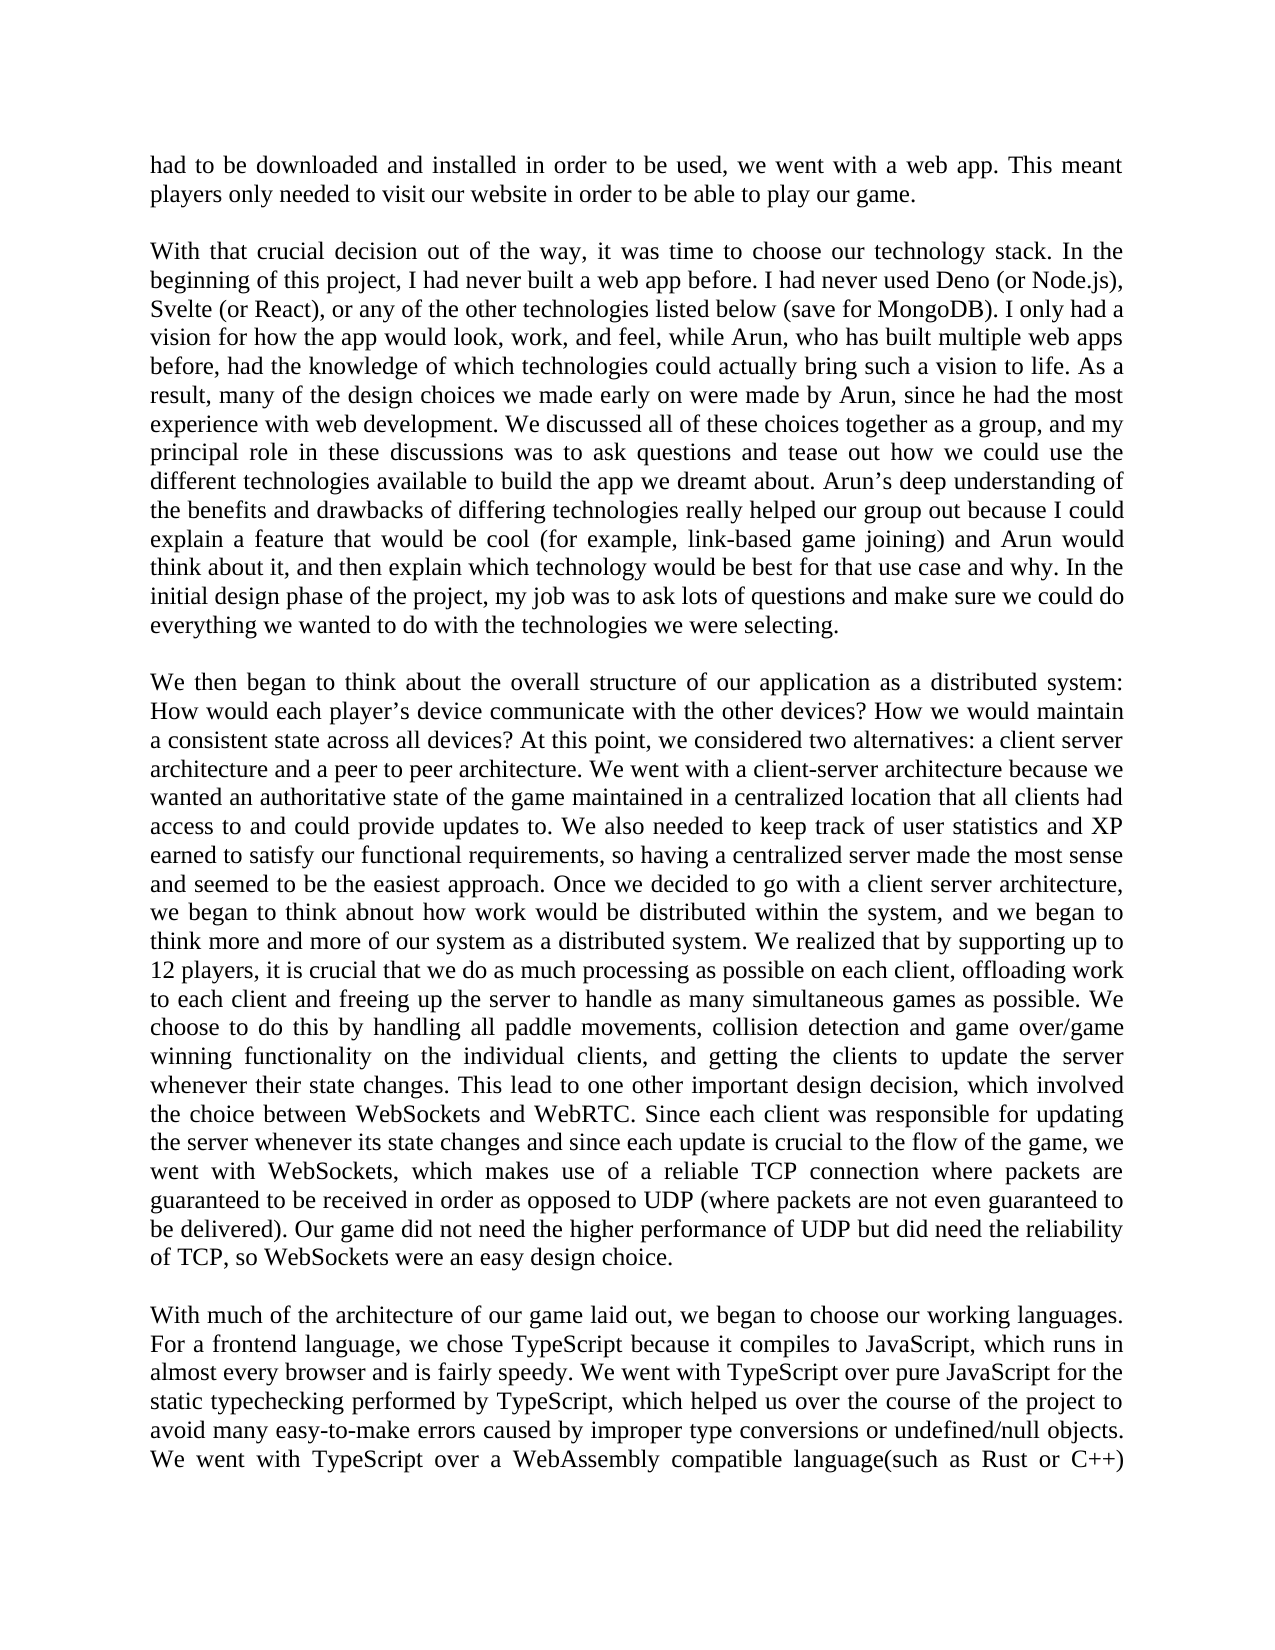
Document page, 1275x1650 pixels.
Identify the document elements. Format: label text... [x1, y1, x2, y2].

text We then began to think about the overall structure of our application as a distributed system: How would each player’s device communicate with the other devices? How we would maintain a consistent state across all devices? At this point, we considered two alternatives: a client server architecture and a peer to peer architecture. We went with a client-server architecture because we wanted an authoritative state of the game maintained in a centralized location that all clients had access to and could provide updates to. We also needed to keep track of user statistics and XP earned to satisfy our functional requirements, so having a centralized server made the most sense and seemed to be the easiest approach. Once we decided to go with a client server architecture, we began to think abnout how work would be distributed within the system, and we began to think more and more of our system as a distributed system. We realized that by supporting up to 12 players, it is crucial that we do as much processing as possible on each client, offloading work to each client and freeing up the server to handle as many simultaneous games as possible. We choose to do this by handling all paddle movements, collision detection and game over/game winning functionality on the individual clients, and getting the clients to update the server whenever their state changes. This lead to one other important design decision, which involved the choice between WebSockets and WebRTC. Since each client was responsible for updating the server whenever its state changes and since each update is crucial to the flow of the game, we went with WebSockets, which makes use of a reliable TCP connection where packets are guaranteed to be received in order as opposed to UDP (where packets are not even guaranteed to be delivered). Our game did not need the higher performance of UDP but did need the reliability of TCP, so WebSockets were an easy design choice. [150, 667, 1125, 1271]
text With that crucial decision out of the way, it was time to choose our technology stack. In the beginning of this project, I had never built a web app before. I had never used Deno (or Node.js), Svelte (or React), or any of the other technologies listed below (save for MongoDB). I only had a vision for how the app would look, work, and feel, while Arun, who has built multiple web apps before, had the knowledge of which technologies could actually bring such a vision to life. As a result, many of the design choices we made early on were made by Arun, since he had the most experience with web development. We discussed all of these choices together as a group, and my principal role in these discussions was to ask questions and tease out how we could use the different technologies available to build the app we dreamt about. Arun’s deep understanding of the benefits and drawbacks of differing technologies really helped our group out because I could explain a feature that would be cool (for example, link-based game joining) and Arun would think about it, and then explain which technology would be best for that use case and why. In the initial design phase of the project, my job was to ask lots of questions and make sure we could do everything we wanted to do with the technologies we were selecting. [150, 236, 1125, 639]
